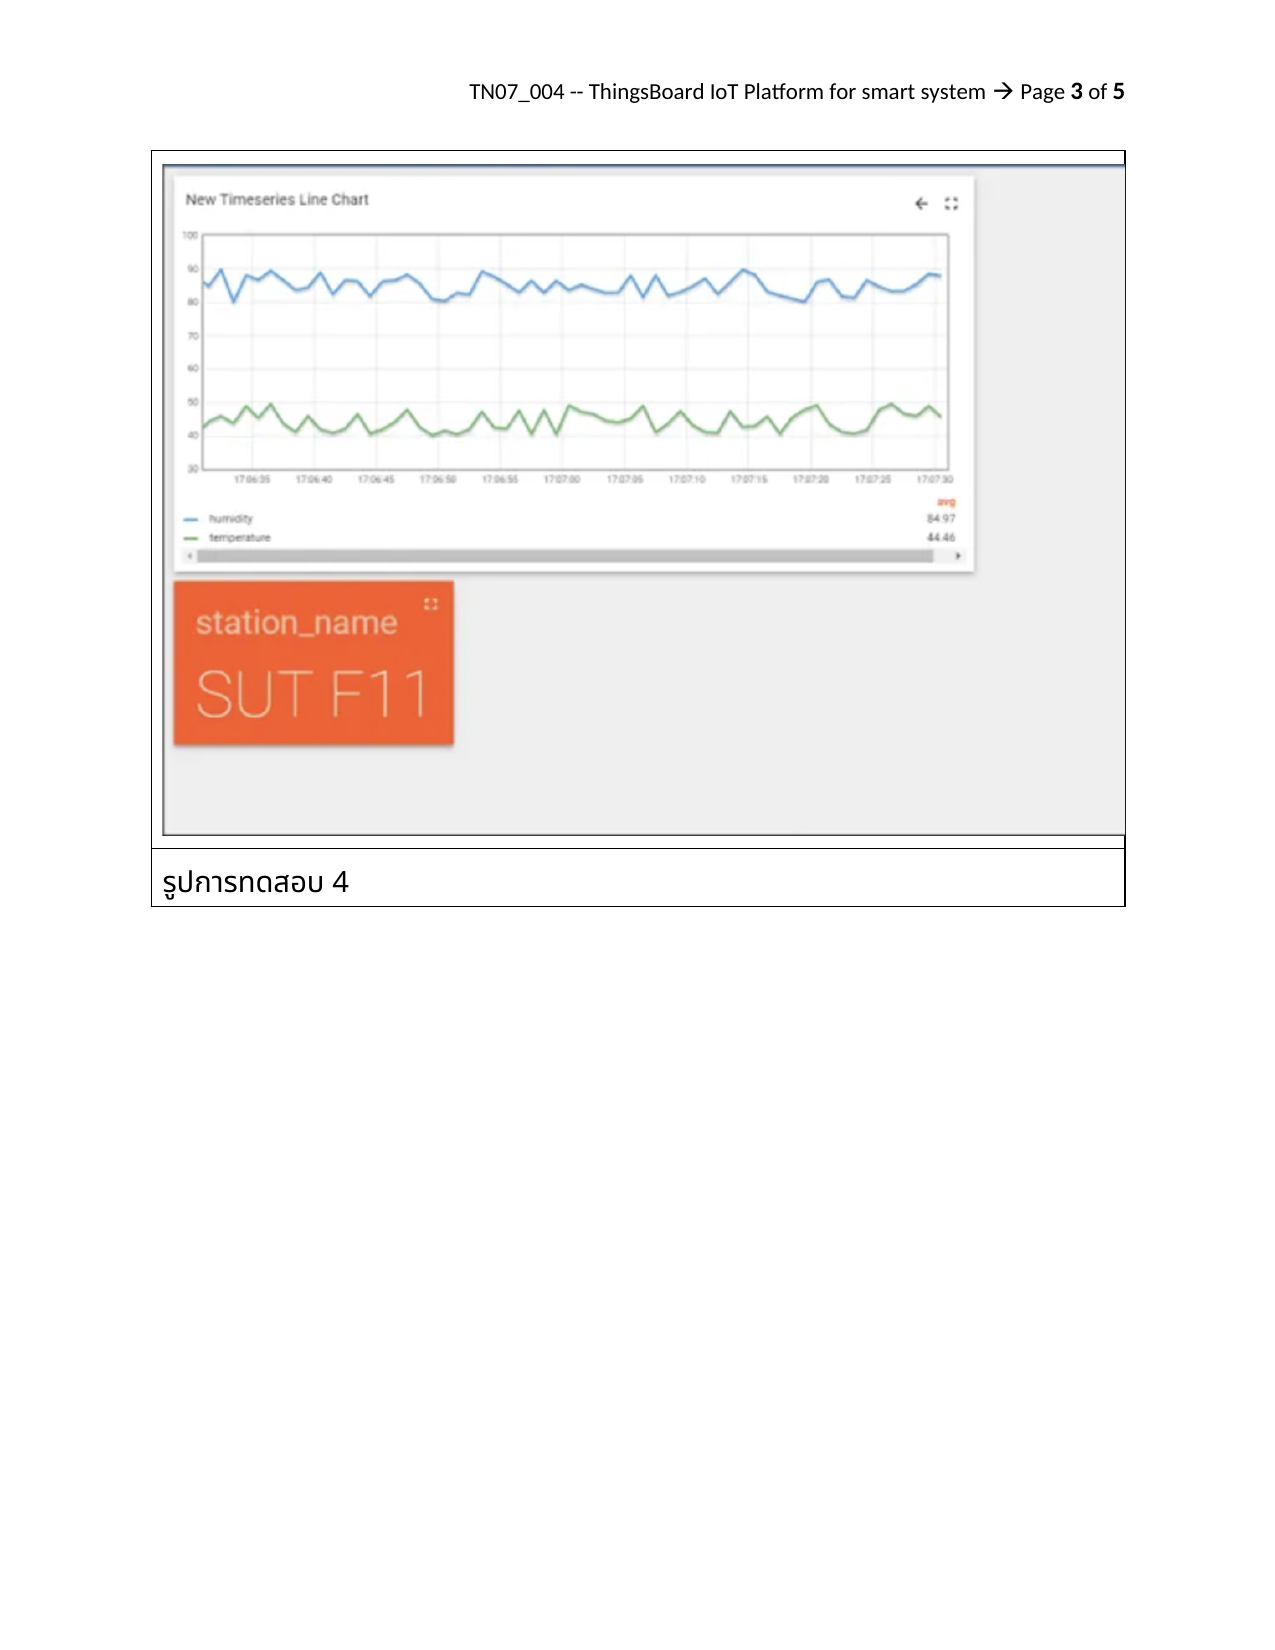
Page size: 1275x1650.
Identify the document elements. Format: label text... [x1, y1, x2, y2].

picture [162, 164, 1125, 836]
table_cell รูปการทดสอบ 4 [152, 849, 1124, 906]
table_cell รูปการทดสอบ 3 [152, 151, 1124, 848]
